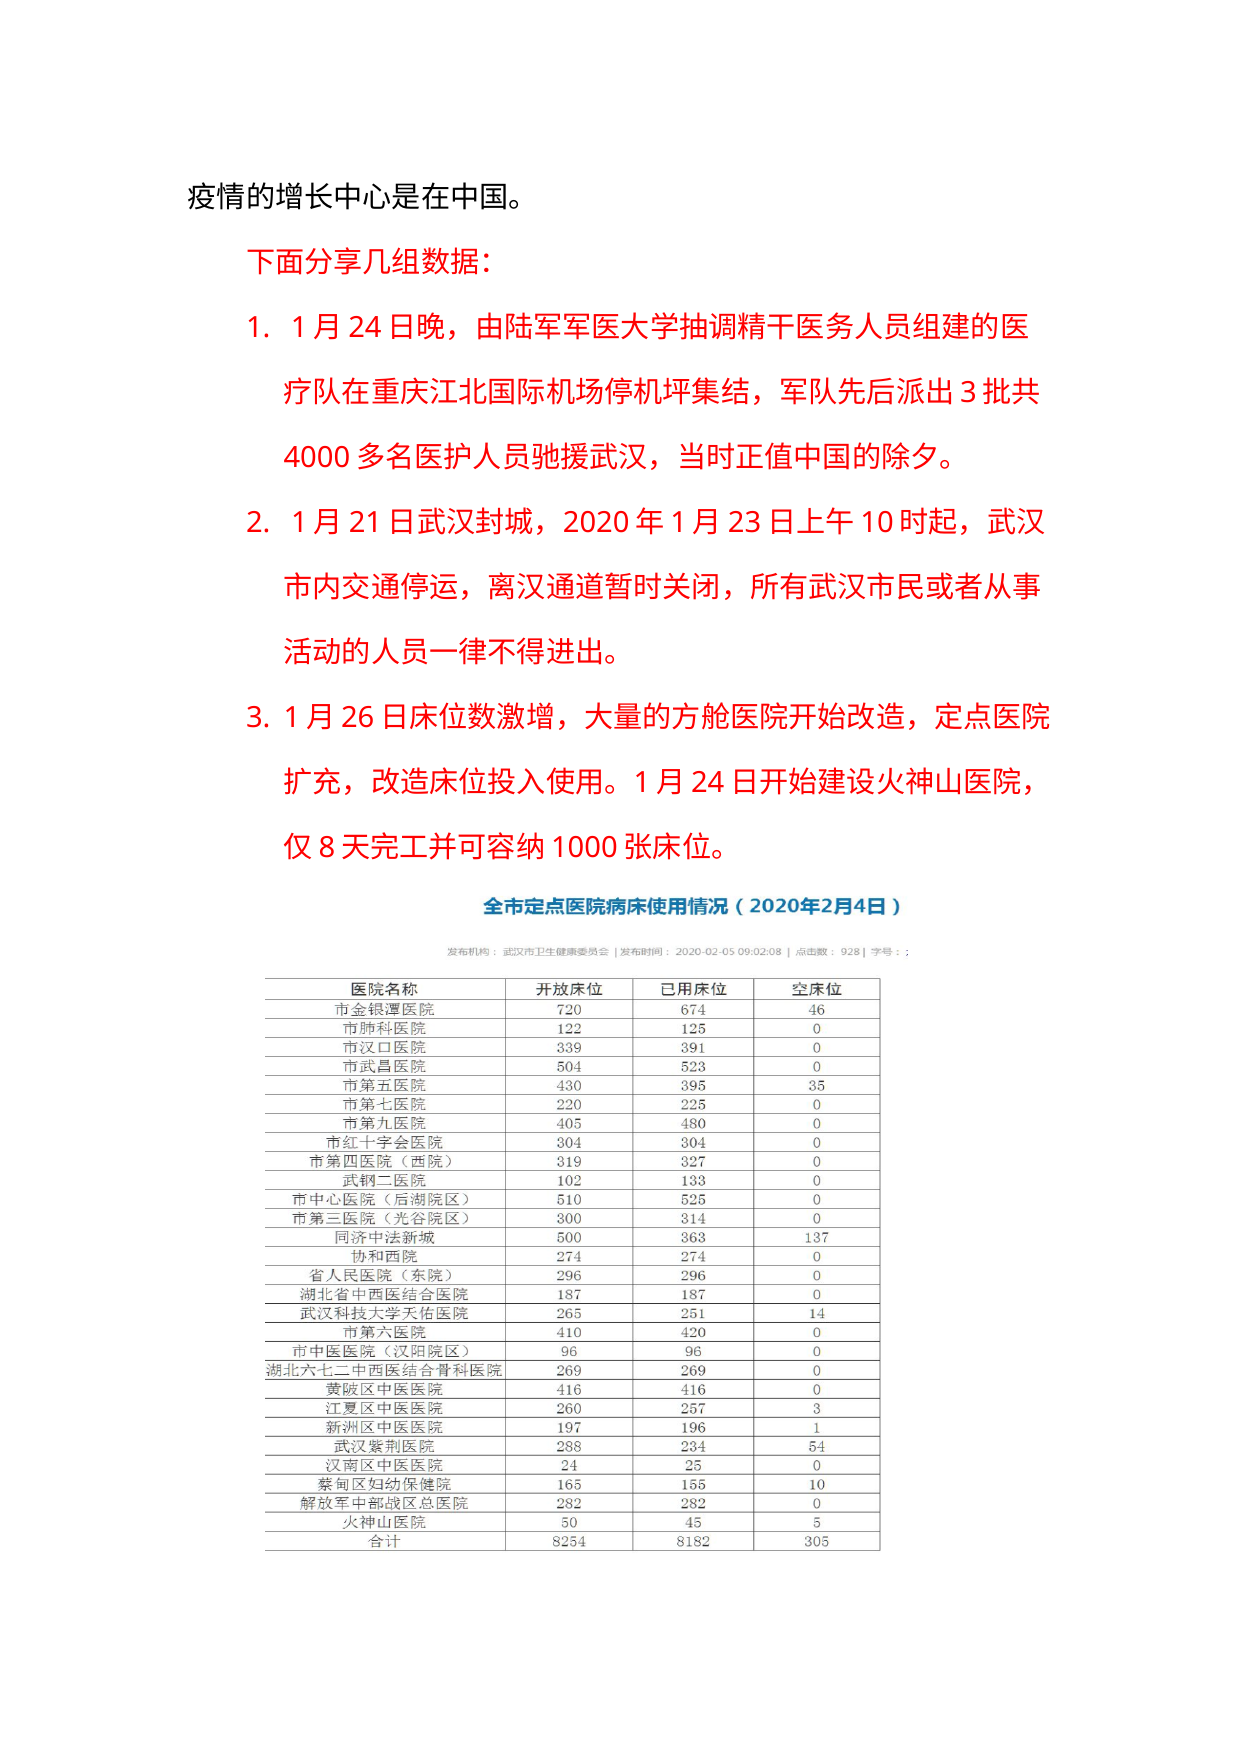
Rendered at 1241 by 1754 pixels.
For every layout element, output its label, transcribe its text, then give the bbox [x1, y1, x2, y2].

list 1月26日床位数激增，大量的方舱医院开始改造，定点医院扩充，改造床位投入使用。1月24日开始建设火神山医院，仅8天完工并可容纳1000张床位。 [246, 682, 1053, 877]
picture [245, 876, 917, 1557]
list 1月24日晚，由陆军军医大学抽调精干医务人员组建的医疗队在重庆江北国际机场停机坪集结，军队先后派出3批共4000多名医护人员驰援武汉，当时正值中国的除夕。 [246, 292, 1053, 487]
text 下面分享几组数据： [187, 227, 1053, 292]
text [187, 162, 1053, 227]
list 1月21日武汉封城，2020年1月23日上午10时起，武汉市内交通停运，离汉通道暂时关闭，所有武汉市民或者从事活动的人员一律不得进出。 [246, 487, 1053, 682]
